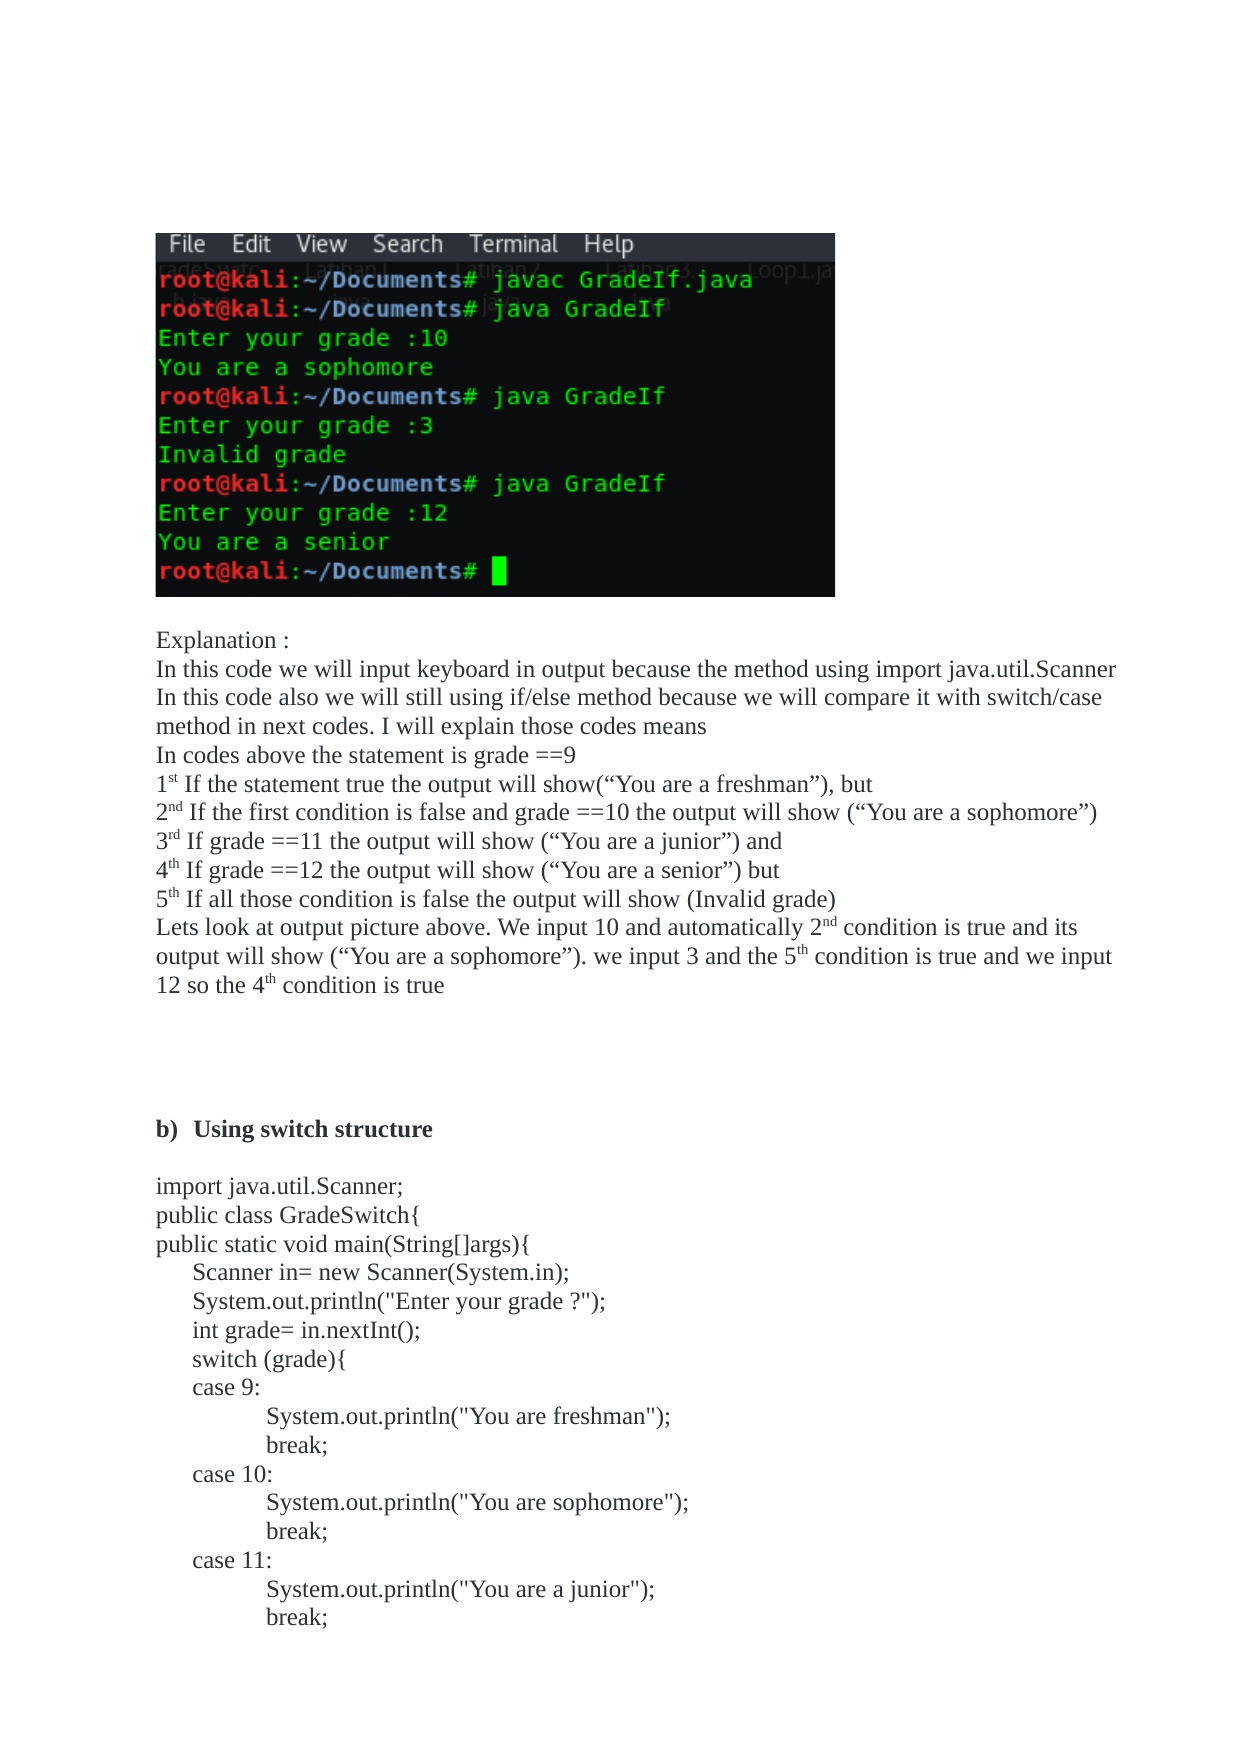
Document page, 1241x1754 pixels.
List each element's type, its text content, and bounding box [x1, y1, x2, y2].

list break; [156, 1516, 1122, 1545]
list public class GradeSwitch{ [156, 1200, 1122, 1229]
picture [155, 233, 836, 597]
list Scanner in= new Scanner(System.in); [156, 1257, 1122, 1286]
list System.out.println("You are a junior"); [156, 1574, 1122, 1602]
list public static void main(String[]args){ [156, 1229, 1122, 1257]
list int grade= in.nextInt(); [156, 1315, 1122, 1344]
list 3rd If grade ==11 the output will show (“You are a junior”) and [156, 826, 1122, 855]
list break; [156, 1602, 1122, 1631]
list case 9: [156, 1372, 1122, 1401]
list System.out.println("Enter your grade ?"); [156, 1286, 1122, 1315]
list Using switch structure [156, 1114, 1122, 1142]
list In this code we will input keyboard in output because the method using import java.util.Scanner [156, 654, 1122, 682]
list case 10: [156, 1459, 1122, 1487]
list 1st If the statement true the output will show(“You are a freshman”), but [156, 769, 1122, 797]
list Explanation : [156, 625, 1122, 654]
list import java.util.Scanner; [156, 1171, 1122, 1200]
list case 11: [156, 1545, 1122, 1574]
list System.out.println("You are sophomore"); [156, 1487, 1122, 1516]
list In codes above the statement is grade ==9 [156, 740, 1122, 769]
list 5th If all those condition is false the output will show (Invalid grade) [156, 884, 1122, 912]
list 2nd If the first condition is false and grade ==10 the output will show (“You are a sophomore”) [156, 797, 1122, 826]
list switch (grade){ [156, 1344, 1122, 1372]
list System.out.println("You are freshman"); [156, 1401, 1122, 1430]
list Lets look at output picture above. We input 10 and automatically 2nd condition is true and its output will show (“You are a sophomore”). we input 3 and the 5th condition is true and we input 12 so the 4th condition is true [156, 912, 1122, 999]
list 4th If grade ==12 the output will show (“You are a senior”) but [156, 855, 1122, 884]
list In this code also we will still using if/else method because we will compare it with switch/case method in next codes. I will explain those codes means [156, 682, 1122, 740]
list break; [156, 1430, 1122, 1459]
